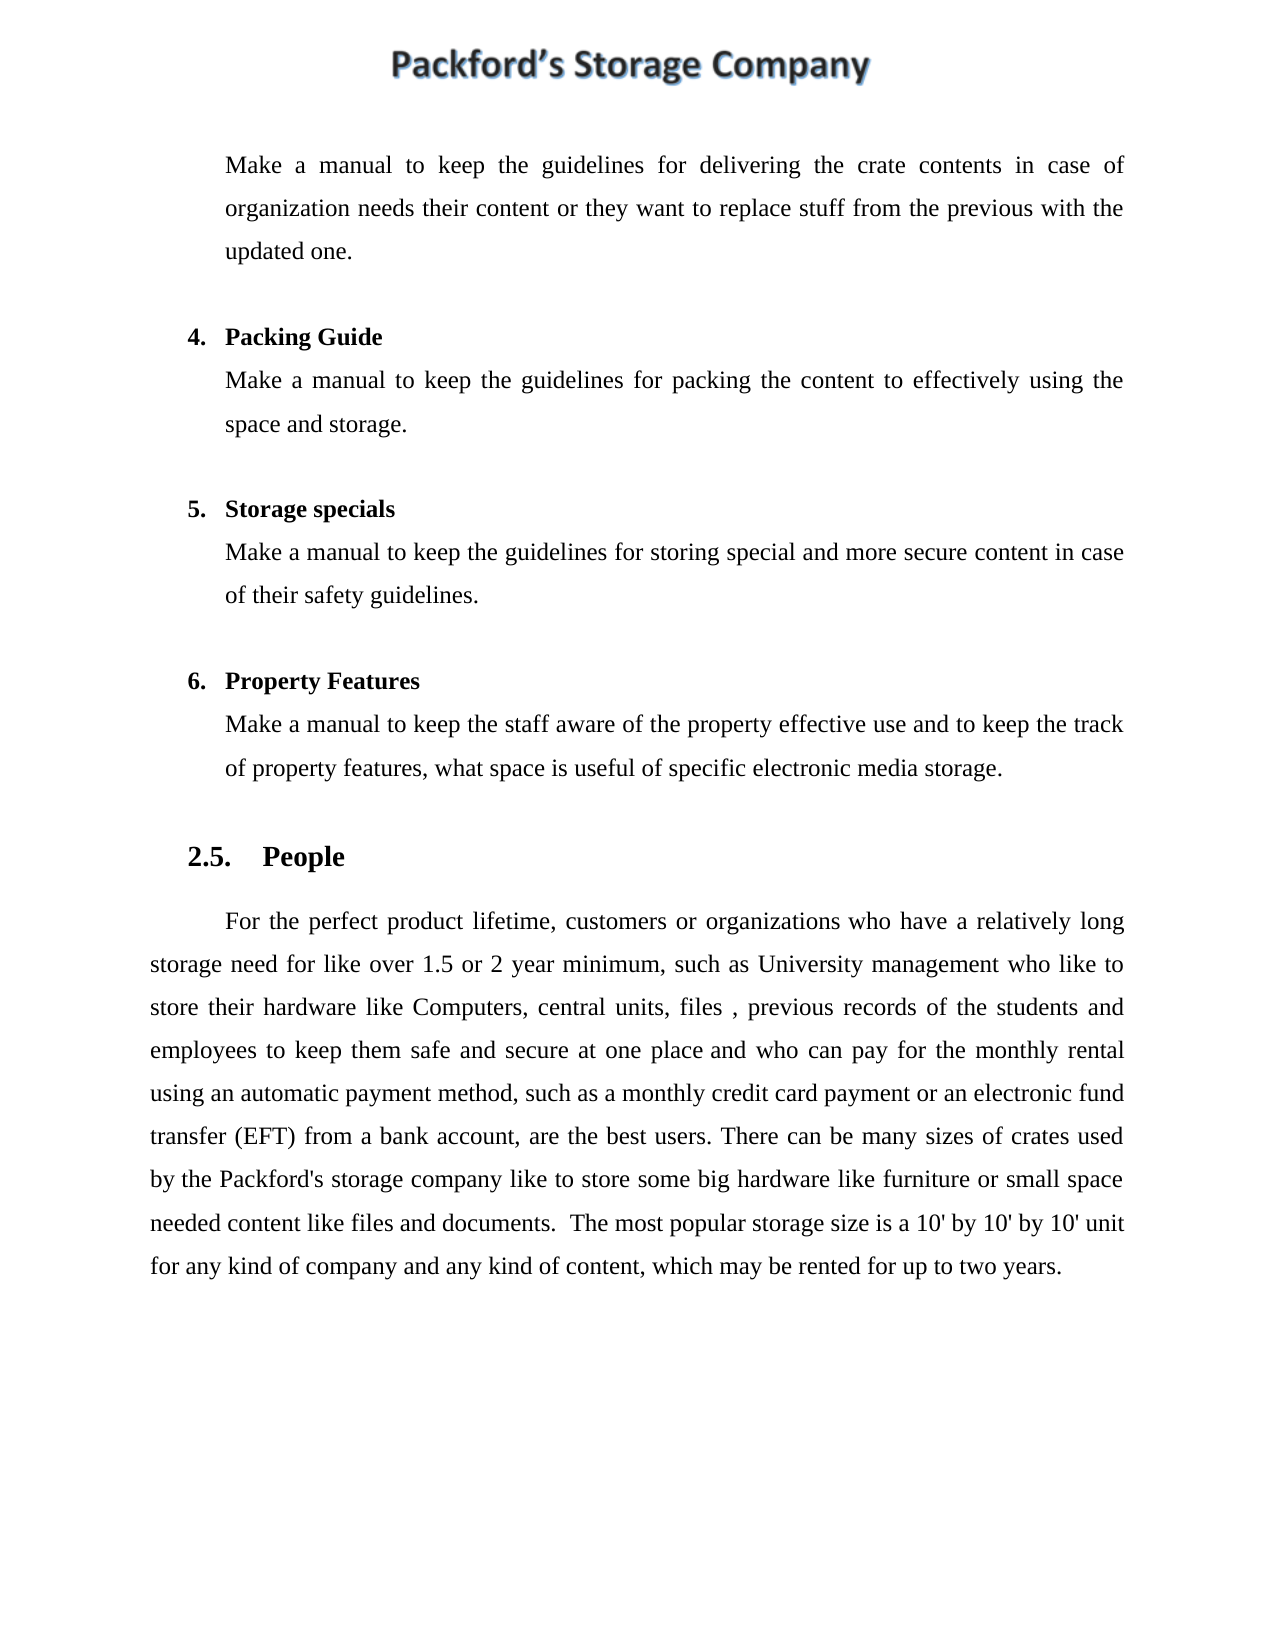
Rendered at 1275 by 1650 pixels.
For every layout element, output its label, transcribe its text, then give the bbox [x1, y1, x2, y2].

list Packing Guide [187, 322, 1125, 351]
text For the perfect product lifetime, customers or organizations who have a relatively long storage need for like over 1.5 or 2 year minimum, such as University management who like to store their hardware like Computers, central units, files , previous records of the students and employees to keep them safe and secure at one place and who can pay for the monthly rental using an automatic payment method, such as a monthly credit card payment or an electronic fund transfer (EFT) from a bank account, are the best users. There can be many sizes of crates used by the Packford's storage company like to store some big hardware like furniture or small space needed content like files and documents. The most popular storage size is a 10' by 10' by 10' unit for any kind of company and any kind of content, which may be rented for up to two years. [150, 906, 1125, 1279]
list Make a manual to keep the guidelines for delivering the crate contents in case of organization needs their content or they want to replace stuff from the previous with the updated one. [225, 150, 1125, 265]
list Property Features [187, 666, 1125, 695]
list Make a manual to keep the guidelines for storing special and more secure content in case of their safety guidelines. [225, 537, 1125, 609]
list Make a manual to keep the guidelines for packing the content to effectively using the space and storage. [225, 366, 1125, 437]
list Make a manual to keep the staff aware of the property effective use and to keep the track of property features, what space is useful of specific electronic media storage. [225, 709, 1125, 781]
list People [187, 839, 1125, 872]
list Storage specials [187, 494, 1125, 523]
picture [386, 37, 889, 89]
